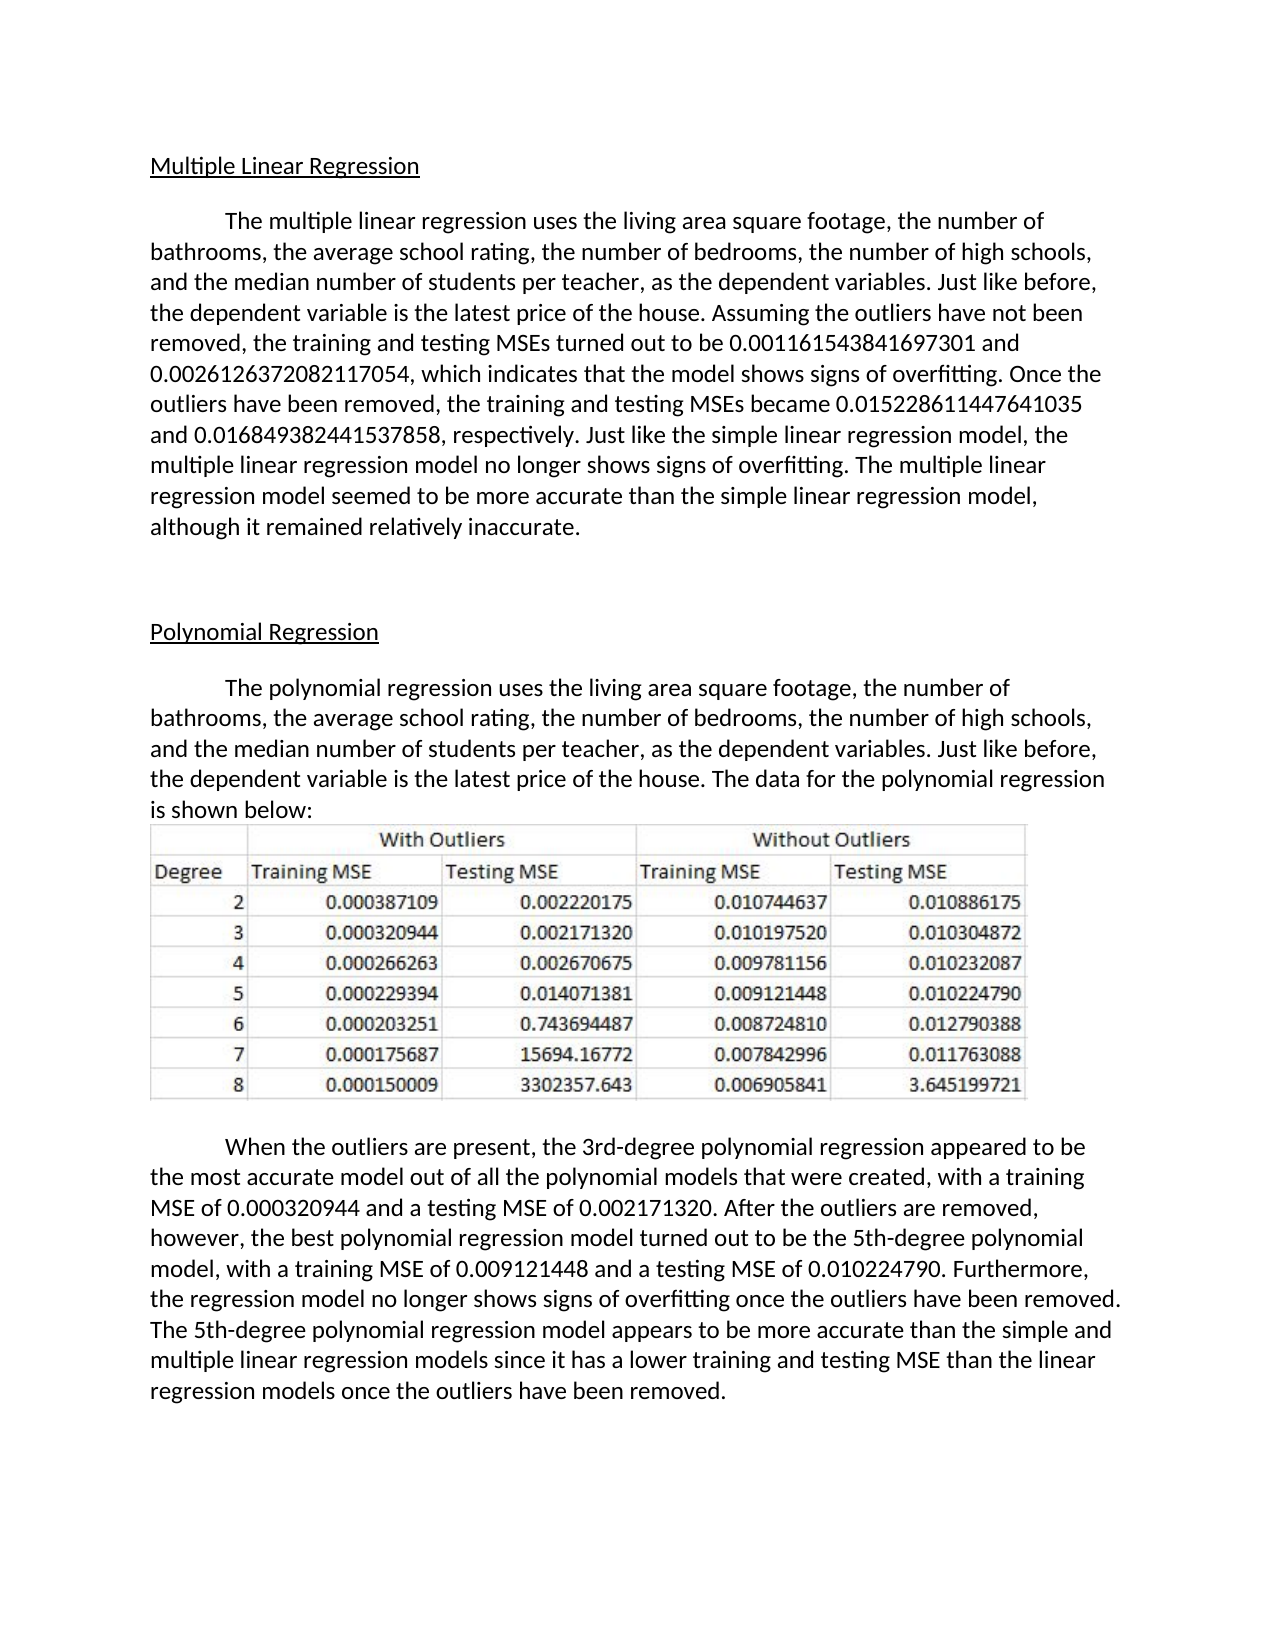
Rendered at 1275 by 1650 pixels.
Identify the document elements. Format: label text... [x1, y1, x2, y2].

text When the outliers are present, the 3rd-degree polynomial regression appeared to be the most accurate model out of all the polynomial models that were created, with a training MSE of 0.000320944 and a testing MSE of 0.002171320. After the outliers are removed, however, the best polynomial regression model turned out to be the 5th-degree polynomial model, with a training MSE of 0.009121448 and a testing MSE of 0.010224790. Furthermore, the regression model no longer shows signs of overfitting once the outliers have been removed. The 5th-degree polynomial regression model appears to be more accurate than the simple and multiple linear regression models since it has a lower training and testing MSE than the linear regression models once the outliers have been removed. [150, 1131, 1125, 1406]
subtitle Multiple Linear Regression [150, 150, 1125, 181]
text The polynomial regression uses the living area square footage, the number of bathrooms, the average school rating, the number of bedrooms, the number of high schools, and the median number of students per teacher, as the dependent variables. Just like before, the dependent variable is the latest price of the house. The data for the polynomial regression is shown below: [150, 672, 1125, 824]
picture [150, 824, 1029, 1101]
text The multiple linear regression uses the living area square footage, the number of bathrooms, the average school rating, the number of bedrooms, the number of high schools, and the median number of students per teacher, as the dependent variables. Just like before, the dependent variable is the latest price of the house. Assuming the outliers have not been removed, the training and testing MSEs turned out to be 0.001161543841697301 and 0.0026126372082117054, which indicates that the model shows signs of overfitting. Once the outliers have been removed, the training and testing MSEs became 0.015228611447641035 and 0.016849382441537858, respectively. Just like the simple linear regression model, the multiple linear regression model no longer shows signs of overfitting. The multiple linear regression model seemed to be more accurate than the simple linear regression model, although it remained relatively inaccurate. [150, 206, 1125, 541]
subtitle Polynomial Regression [150, 616, 1125, 647]
